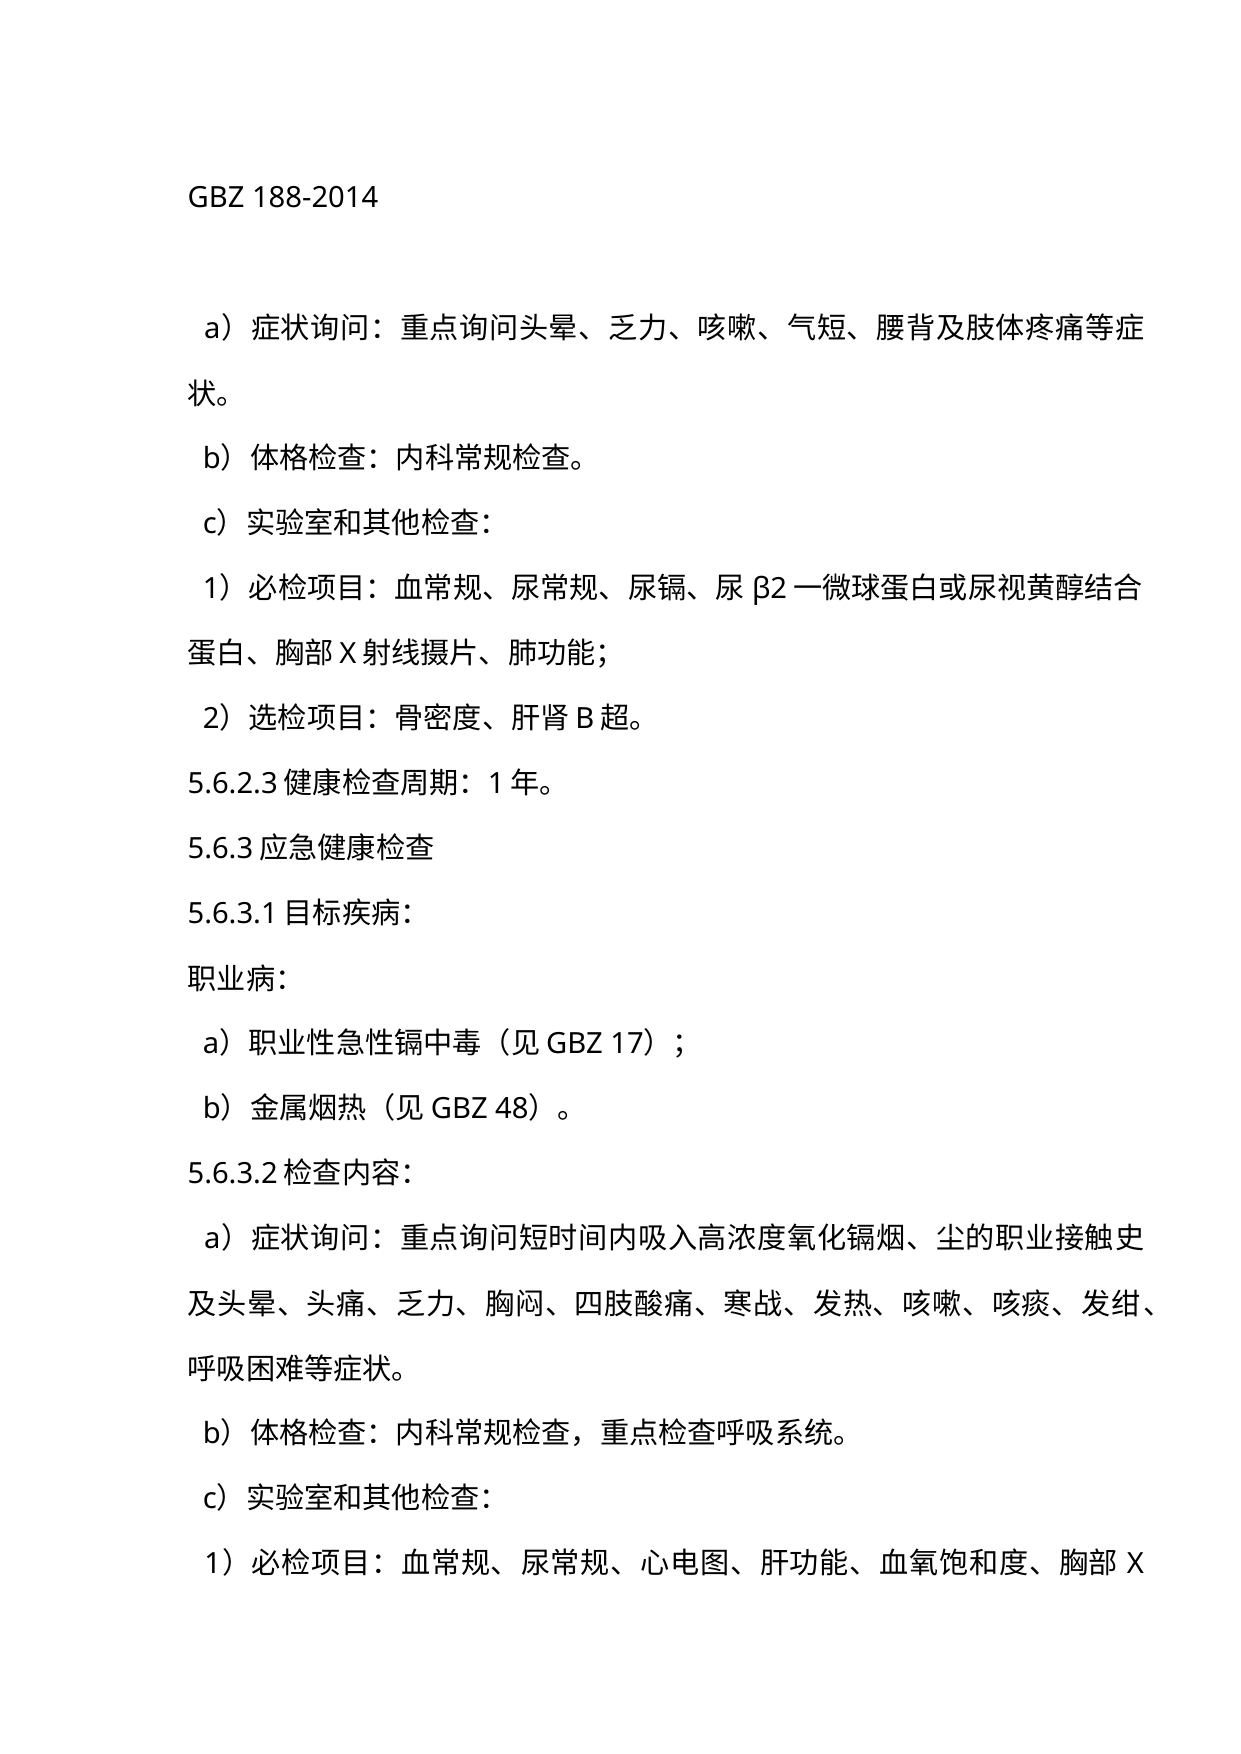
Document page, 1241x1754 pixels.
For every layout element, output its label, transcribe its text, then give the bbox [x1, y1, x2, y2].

text 5.6.3应急健康检查 [187, 814, 1144, 879]
text a）职业性急性镉中毒（见GBZ 17）； [187, 1009, 1144, 1074]
text b）体格检查：内科常规检查，重点检查呼吸系统。 [187, 1399, 1144, 1464]
text b）体格检查：内科常规检查。 [187, 424, 1144, 489]
text 2）选检项目：骨密度、肝肾B超。 [187, 684, 1144, 749]
text b）金属烟热（见GBZ 48）。 [187, 1074, 1144, 1139]
text a）症状询问：重点询问短时间内吸入高浓度氧化镉烟、尘的职业接触史及头晕、头痛、乏力、胸闷、四肢酸痛、寒战、发热、咳嗽、咳痰、发绀、呼吸困难等症状。 [187, 1204, 1144, 1399]
text 5.6.3.1目标疾病： [187, 879, 1144, 944]
text GBZ 188-2014 [187, 164, 1144, 229]
text c）实验室和其他检查： [187, 1464, 1144, 1529]
text 职业病： [187, 944, 1144, 1009]
text 1）必检项目：血常规、尿常规、尿镉、尿β2一微球蛋白或尿视黄醇结合蛋白、胸部X射线摄片、肺功能； [187, 554, 1144, 684]
text 5.6.2.3健康检查周期：1年。 [187, 749, 1144, 814]
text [187, 1529, 1144, 1594]
text 5.6.3.2检查内容： [187, 1139, 1144, 1204]
text a）症状询问：重点询问头晕、乏力、咳嗽、气短、腰背及肢体疼痛等症状。 [187, 294, 1144, 424]
text c）实验室和其他检查： [187, 489, 1144, 554]
